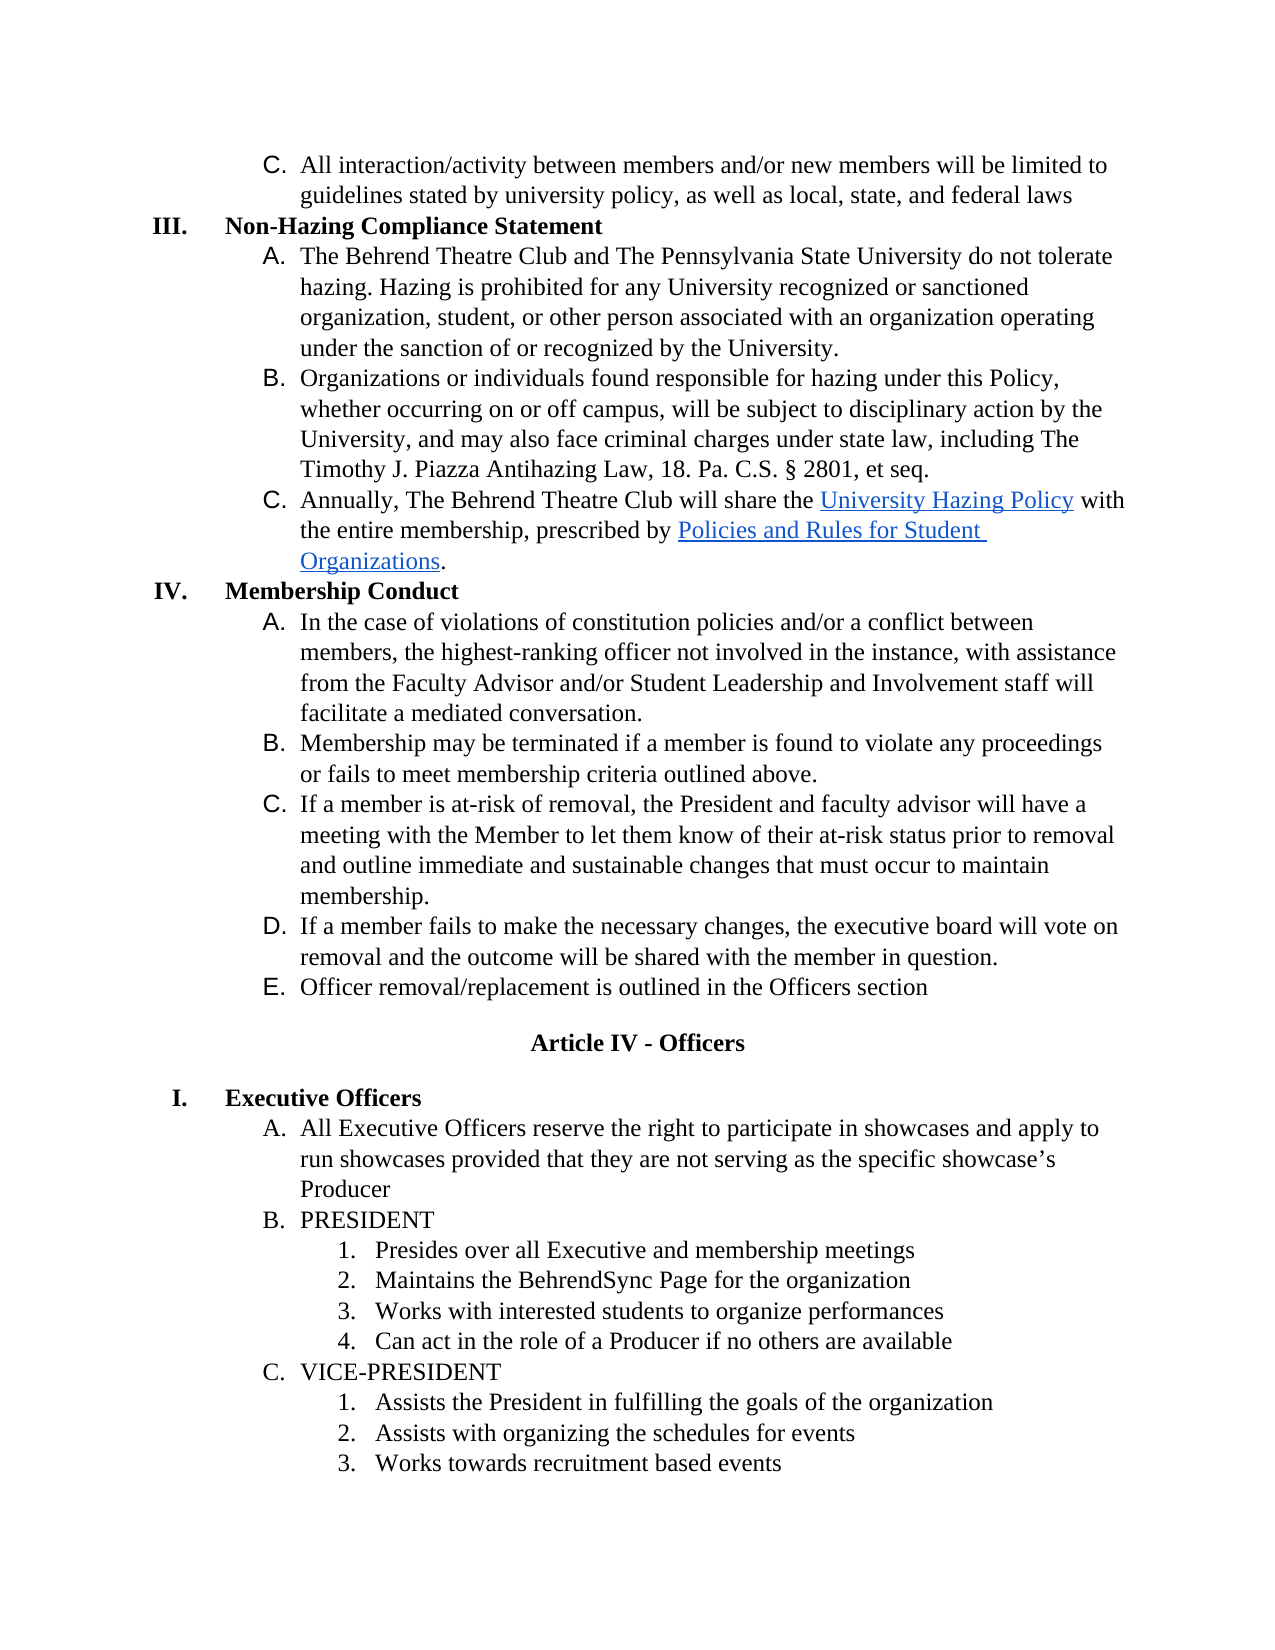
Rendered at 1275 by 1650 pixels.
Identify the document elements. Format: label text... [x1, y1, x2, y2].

list All Executive Officers reserve the right to participate in showcases and apply to run showcases provided that they are not serving as the specific showcase’s Producer [262, 1113, 1125, 1203]
list Maintains the BehrendSync Page for the organization [337, 1266, 1125, 1294]
list Non-Hazing Compliance Statement [187, 211, 1125, 240]
list The Behrend Theatre Club and The Pennsylvania State University do not tolerate hazing. Hazing is prohibited for any University recognized or sanctioned organization, student, or other person associated with an organization operating under the sanction of or recognized by the University. [262, 241, 1125, 361]
list Assists with organizing the schedules for events [337, 1418, 1125, 1446]
list Presides over all Executive and membership meetings [337, 1235, 1125, 1264]
list VICE-PRESIDENT [262, 1357, 1125, 1386]
list Membership Conduct [187, 576, 1125, 605]
list Can act in the role of a Producer if no others are available [337, 1326, 1125, 1355]
list Membership may be terminated if a member is found to violate any proceedings or fails to meet membership criteria outlined above. [262, 728, 1125, 788]
list All interaction/activity between members and/or new members will be limited to guidelines stated by university policy, as well as local, state, and federal laws [262, 150, 1125, 209]
list PRESIDENT [262, 1205, 1125, 1233]
list Officer removal/replacement is outlined in the Officers section [262, 972, 1125, 1001]
list If a member fails to make the necessary changes, the executive board will vote on removal and the outcome will be shared with the member in question. [262, 911, 1125, 970]
text Article IV - Officers [150, 1028, 1125, 1056]
list Executive Officers [187, 1083, 1125, 1112]
list If a member is at-risk of removal, the President and faculty advisor will have a meeting with the Member to let them know of their at-risk status prior to removal and outline immediate and sustainable changes that must occur to maintain membership. [262, 789, 1125, 909]
list Assists the President in fulfilling the goals of the organization [337, 1387, 1125, 1416]
list Works towards recruitment based events [337, 1448, 1125, 1477]
list Works with interested students to organize performances [337, 1296, 1125, 1325]
list Organizations or individuals found responsible for hazing under this Policy, whether occurring on or off campus, will be subject to disciplinary action by the University, and may also face criminal charges under state law, including The Timothy J. Piazza Antihazing Law, 18. Pa. C.S. § 2801, et seq. [262, 363, 1125, 483]
list Annually, The Behrend Theatre Club will share the University Hazing Policy with the entire membership, prescribed by Policies and Rules for Student Organizations. [262, 485, 1125, 574]
list In the case of violations of constitution policies and/or a conflict between members, the highest-ranking officer not involved in the instance, with assistance from the Faculty Advisor and/or Student Leadership and Involvement staff will facilitate a mediated conversation. [262, 607, 1125, 727]
